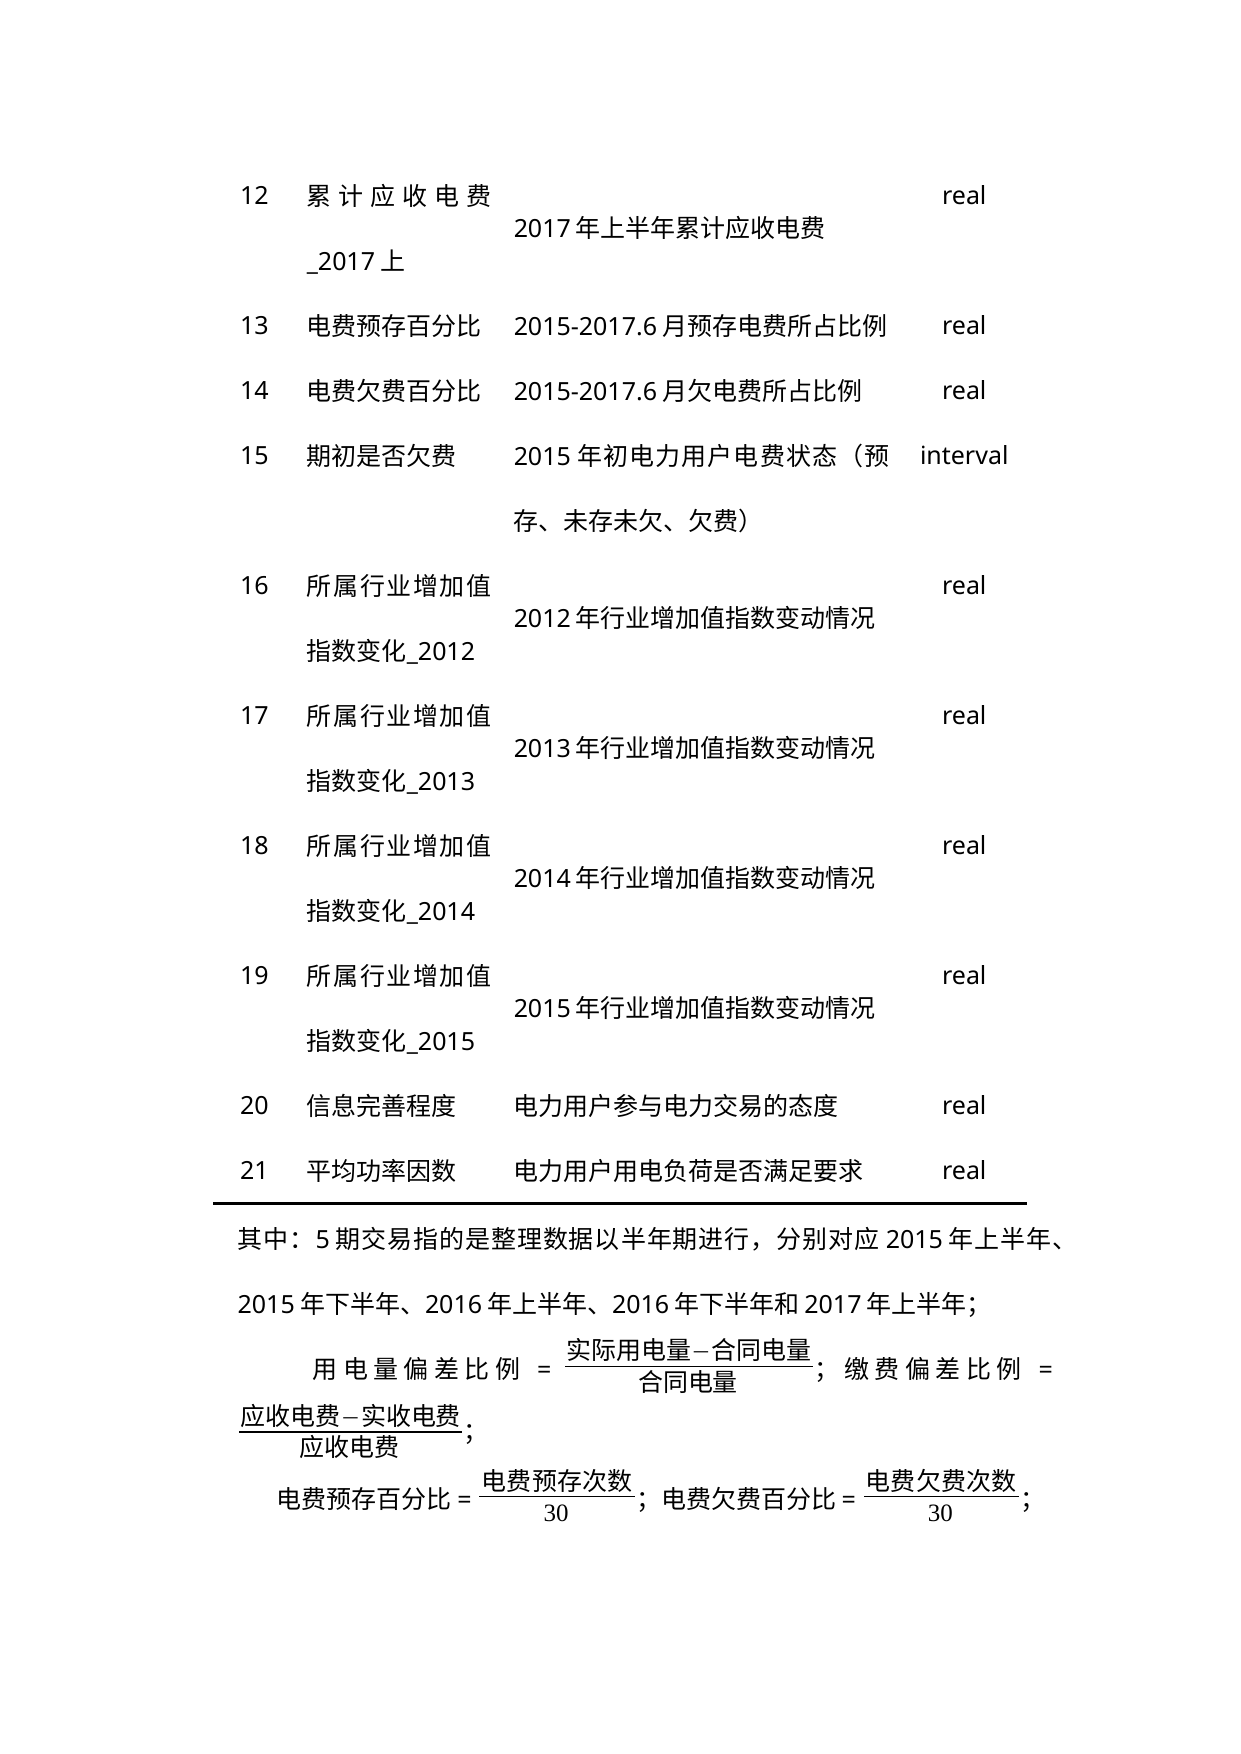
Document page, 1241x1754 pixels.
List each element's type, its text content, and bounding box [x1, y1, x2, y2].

table_cell 所属行业增加值指数变化_2015 [295, 942, 502, 1072]
table_cell 19 [213, 942, 295, 1072]
table_cell 2015年行业增加值指数变动情况 [502, 942, 901, 1072]
table_cell real [901, 552, 1027, 682]
table_cell real [901, 942, 1027, 1072]
list 其中：5期交易指的是整理数据以半年期进行，分别对应2015年上半年、2015年下半年、2016年上半年、2016年下半年和2017年上半年； [237, 1205, 1053, 1335]
table_cell 2015-2017.6月预存电费所占比例 [502, 292, 901, 357]
table_cell 2015年初电力用户电费状态（预存、未存未欠、欠费） [502, 422, 901, 552]
table_cell 2017年上半年累计应收电费 [502, 162, 901, 292]
table_cell 电费预存百分比 [295, 292, 502, 357]
table_cell 17 [213, 682, 295, 812]
table_cell 2012年行业增加值指数变动情况 [502, 552, 901, 682]
table_cell 12 [213, 162, 295, 292]
table_cell real [901, 812, 1027, 942]
list 电费预存百分比 = ；电费欠费百分比 = ； [237, 1465, 1053, 1530]
table_cell 所属行业增加值指数变化_2014 [295, 812, 502, 942]
table_cell real [901, 1072, 1027, 1137]
table_cell 累计应收电费_2017上 [295, 162, 502, 292]
table_cell real [901, 1137, 1027, 1202]
table_cell 2015-2017.6月欠电费所占比例 [502, 357, 901, 422]
table_cell 期初是否欠费 [295, 422, 502, 552]
table_cell 14 [213, 357, 295, 422]
table_cell 电力用户参与电力交易的态度 [502, 1072, 901, 1137]
table_cell real [901, 292, 1027, 357]
table_cell 电费欠费百分比 [295, 357, 502, 422]
table_cell 15 [213, 422, 295, 552]
table_cell 平均功率因数 [295, 1137, 502, 1202]
table_cell interval [901, 422, 1027, 552]
table_cell 13 [213, 292, 295, 357]
table_cell real [901, 162, 1027, 292]
table_cell 20 [213, 1072, 295, 1137]
table_cell real [901, 682, 1027, 812]
table_cell 电力用户用电负荷是否满足要求 [502, 1137, 901, 1202]
table_cell real [901, 357, 1027, 422]
list 用电量偏差比例 = ；缴费偏差比例 = ； [237, 1335, 1053, 1465]
table_cell 2014年行业增加值指数变动情况 [502, 812, 901, 942]
table_cell 所属行业增加值指数变化_2012 [295, 552, 502, 682]
table_cell 信息完善程度 [295, 1072, 502, 1137]
table_cell 所属行业增加值指数变化_2013 [295, 682, 502, 812]
table_cell 16 [213, 552, 295, 682]
table_cell 2013年行业增加值指数变动情况 [502, 682, 901, 812]
table_cell 21 [213, 1137, 295, 1202]
table_cell 18 [213, 812, 295, 942]
